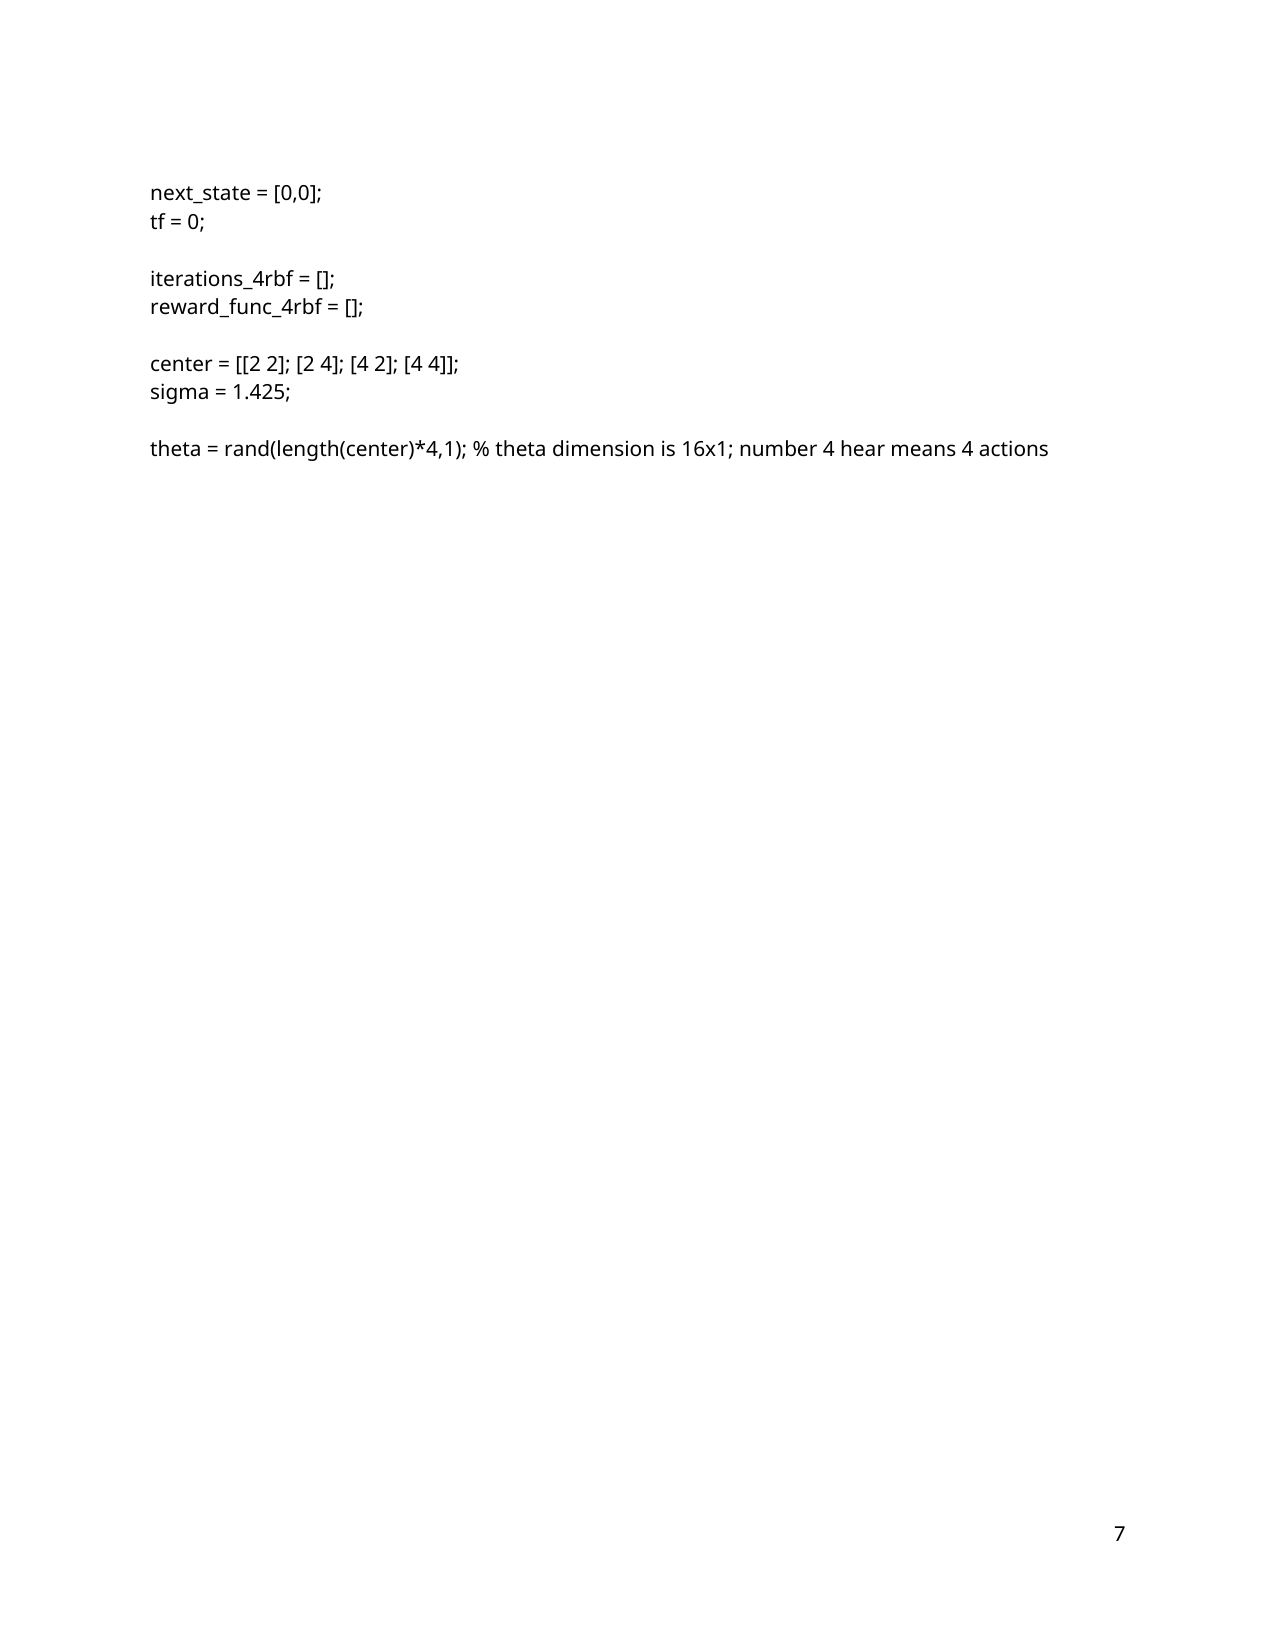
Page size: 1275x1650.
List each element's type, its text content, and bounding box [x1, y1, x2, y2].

text reward_func_4rbf = []; [150, 292, 1125, 321]
text tf = 0; [150, 207, 1125, 235]
text center = [[2 2]; [2 4]; [4 2]; [4 4]]; [150, 349, 1125, 377]
text iterations_4rbf = []; [150, 264, 1125, 292]
text sigma = 1.425; [150, 377, 1125, 406]
text theta = rand(length(center)*4,1); % theta dimension is 16x1; number 4 hear means 4 actions [150, 434, 1125, 463]
text next_state = [0,0]; [150, 178, 1125, 207]
